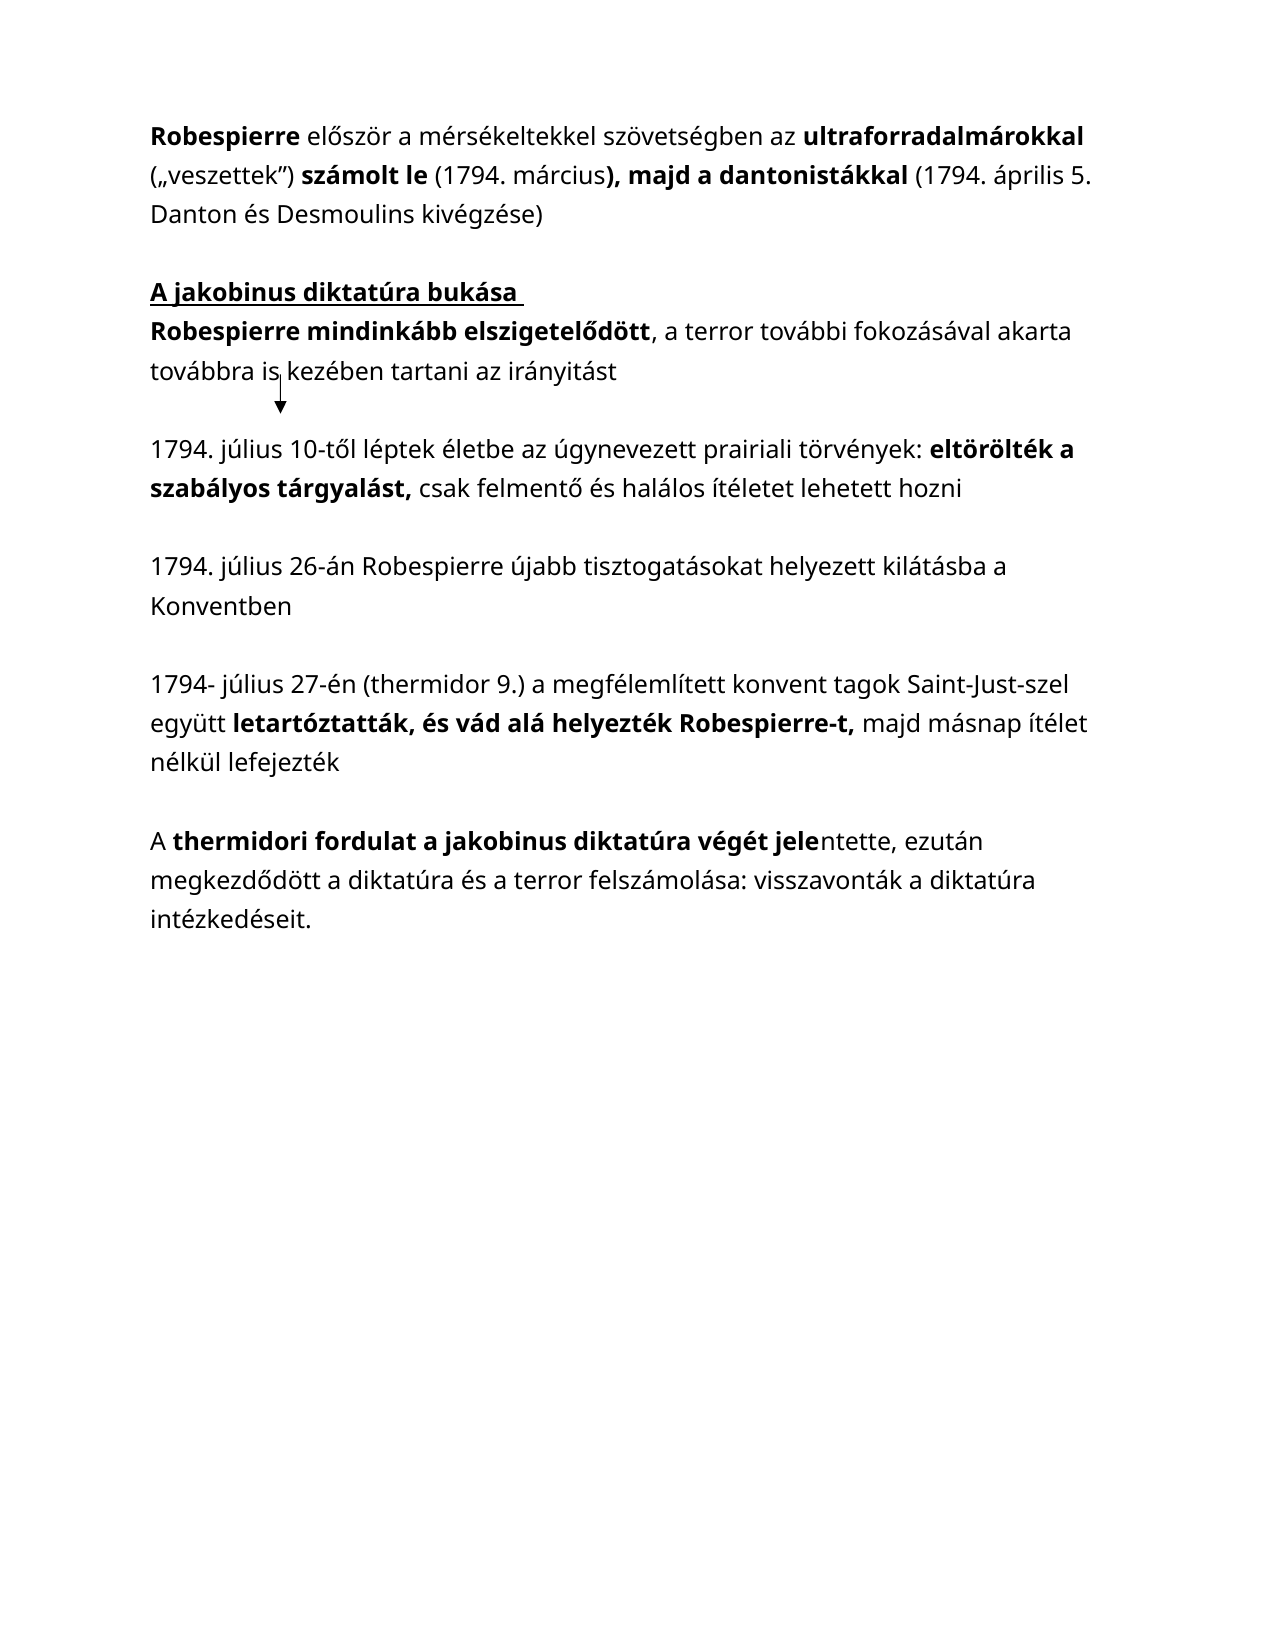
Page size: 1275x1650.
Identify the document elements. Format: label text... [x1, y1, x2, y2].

text 1794- július 27-én (thermidor 9.) a megfélemlített konvent tagok Saint-Just-szel együtt letartóztatták, és vád alá helyezték Robespierre-t, majd másnap ítélet nélkül lefejezték [150, 666, 1125, 779]
text Robespierre mindinkább elszigetelődött, a terror további fokozásával akarta továbbra is kezében tartani az irányitást [150, 314, 1125, 387]
text A thermidori fordulat a jakobinus diktatúra végét jelentette, ezután megkezdődött a diktatúra és a terror felszámolása: visszavonták a diktatúra intézkedéseit. [150, 823, 1125, 936]
text A jakobinus diktatúra bukása [150, 275, 1125, 309]
text Robespierre először a mérsékeltekkel szövetségben az ultraforradalmárokkal („veszettek”) számolt le (1794. március), majd a dantonistákkal (1794. április 5. Danton és Desmoulins kivégzése) [150, 118, 1125, 231]
text 1794. július 26-án Robespierre újabb tisztogatásokat helyezett kilátásba a Konventben [150, 549, 1125, 622]
text 1794. július 10-től léptek életbe az úgynevezett prairiali törvények: eltörölték a szabályos tárgyalást, csak felmentő és halálos ítéletet lehetett hozni [150, 431, 1125, 505]
